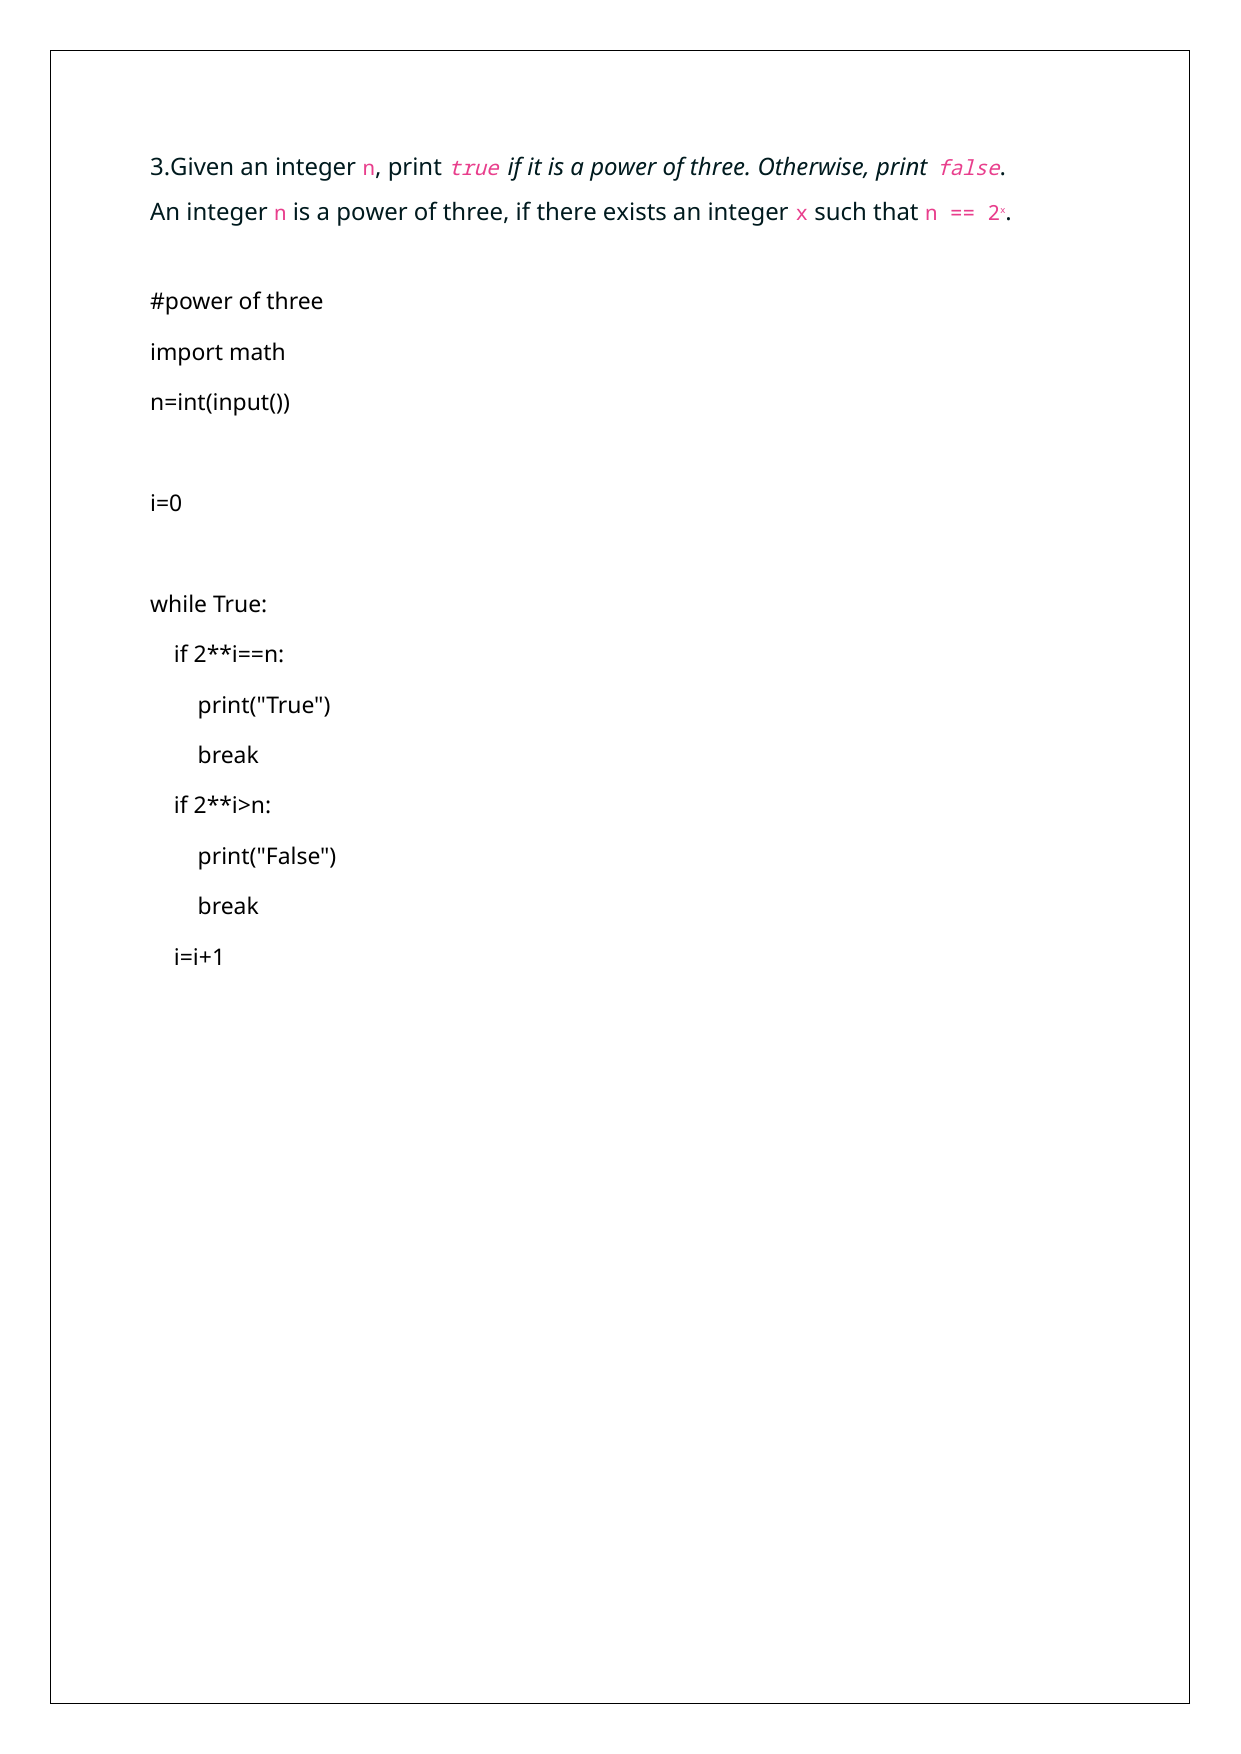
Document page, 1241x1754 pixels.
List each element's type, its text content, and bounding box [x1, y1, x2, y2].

text 3.Given an integer n, print true if it is a power of three. Otherwise, print false. [150, 150, 1090, 183]
text if 2**i>n: [150, 789, 1090, 821]
text i=0 [150, 487, 1090, 518]
text break [150, 890, 1090, 922]
text break [150, 739, 1090, 770]
text while True: [150, 588, 1090, 619]
text import math [150, 336, 1090, 367]
text print("False") [150, 840, 1090, 871]
text An integer n is a power of three, if there exists an integer x such that n == 2x. [150, 195, 1090, 228]
text #power of three [150, 285, 1090, 317]
text if 2**i==n: [150, 638, 1090, 669]
text i=i+1 [150, 941, 1090, 972]
text n=int(input()) [150, 386, 1090, 417]
text print("True") [150, 689, 1090, 720]
